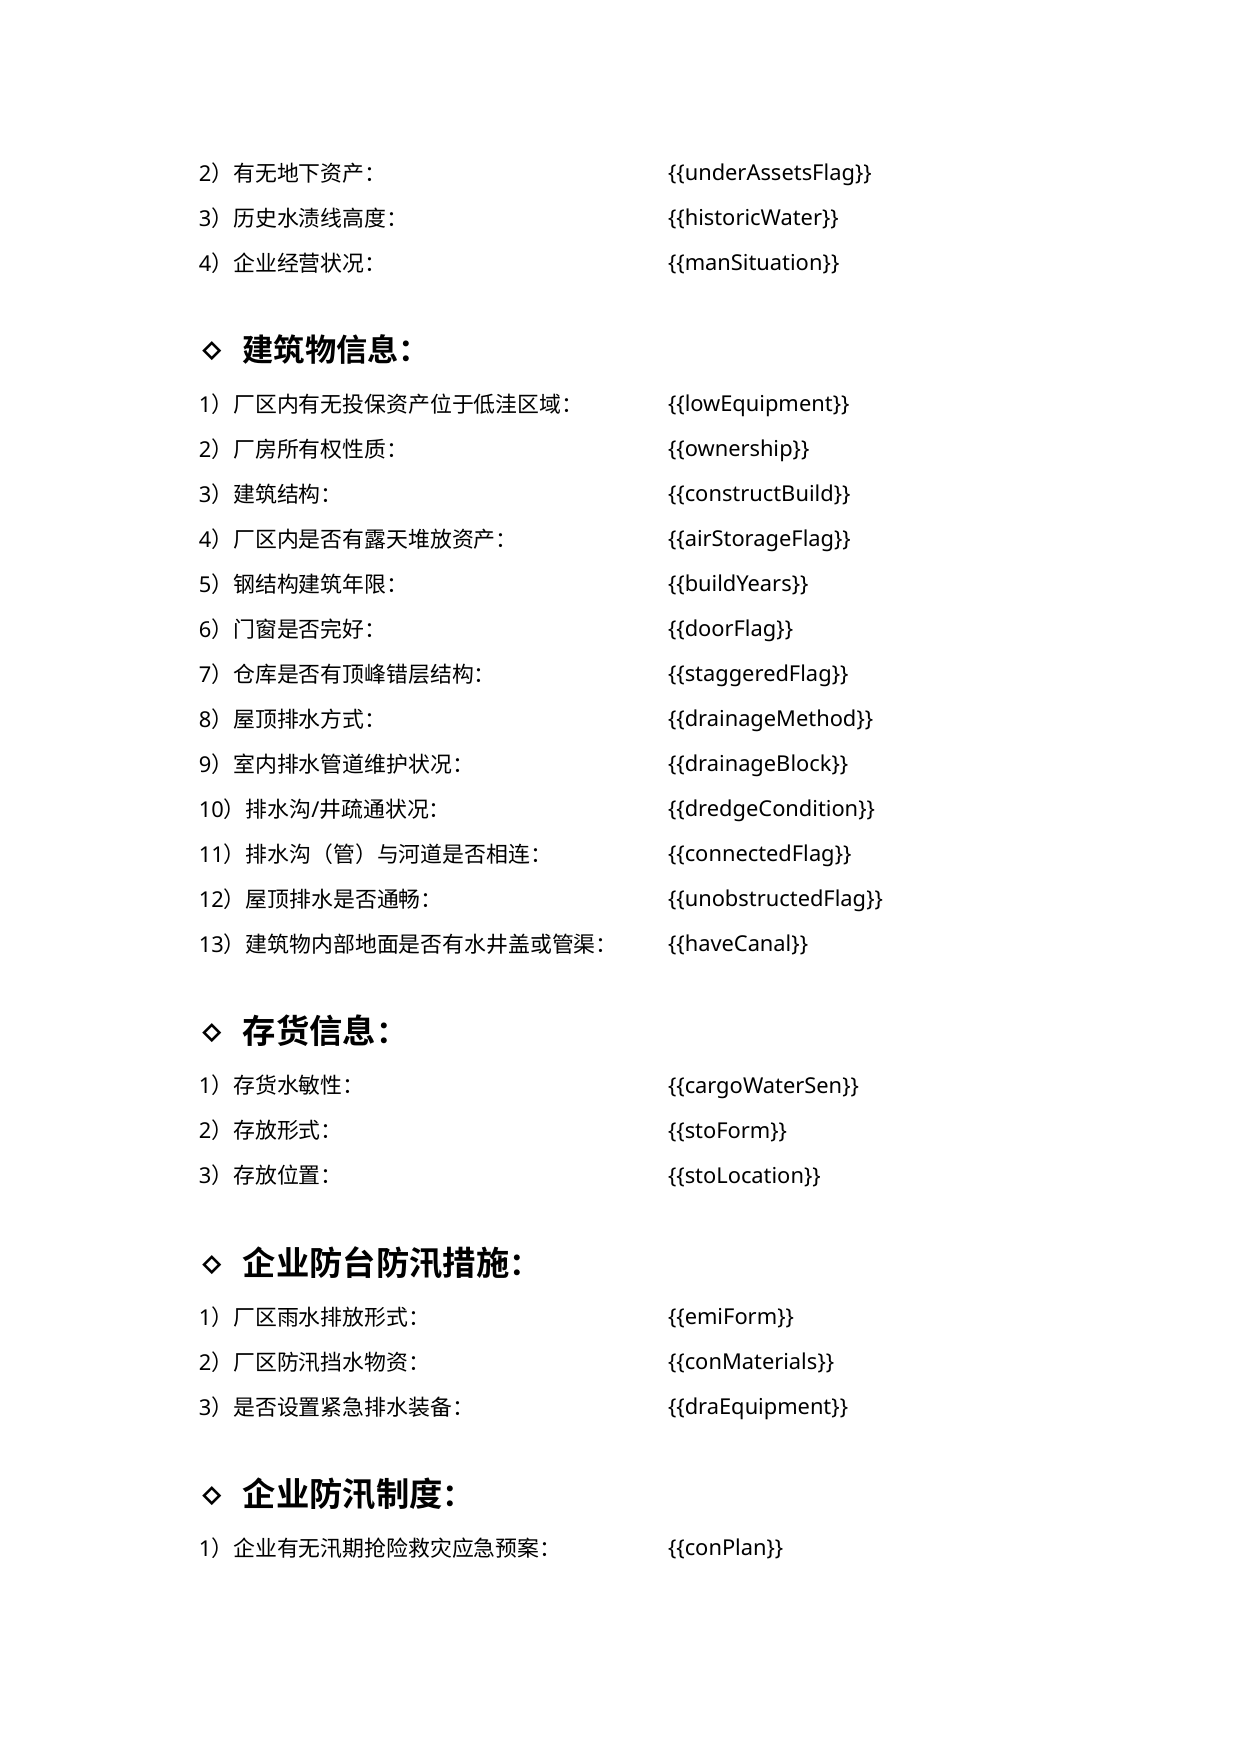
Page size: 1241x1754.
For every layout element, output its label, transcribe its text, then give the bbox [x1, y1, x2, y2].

table_cell 6）门窗是否完好： [188, 612, 657, 657]
table_cell 2）厂区防汛挡水物资： [188, 1345, 657, 1389]
table_cell 13）建筑物内部地面是否有水井盖或管渠： [188, 927, 657, 972]
table_cell 4）企业经营状况： [188, 246, 657, 291]
table_cell {{manSituation}} [657, 246, 1075, 291]
table_cell 建筑物信息： [188, 291, 1075, 387]
table_cell {{airStorageFlag}} [657, 522, 1075, 567]
table_cell {{buildYears}} [657, 567, 1075, 612]
table_cell 10）排水沟/井疏通状况： [188, 792, 657, 837]
table_cell 存货信息： [188, 972, 1075, 1068]
table_cell {{emiForm}} [657, 1300, 1075, 1344]
table_cell {{constructBuild}} [657, 477, 1075, 522]
table_cell 企业防汛制度： [188, 1435, 1075, 1531]
table_cell {{staggeredFlag}} [657, 657, 1075, 702]
table_cell {{unobstructedFlag}} [657, 882, 1075, 927]
table_cell 2）厂房所有权性质： [188, 432, 657, 477]
table_cell {{haveCanal}} [657, 927, 1075, 972]
table_cell {{stoForm}} [657, 1113, 1075, 1158]
table_cell {{ownership}} [657, 432, 1075, 477]
table_cell 8）屋顶排水方式： [188, 702, 657, 747]
table_cell 企业防台防汛措施： [188, 1203, 1075, 1299]
table_cell {{stoLocation}} [657, 1158, 1075, 1203]
table_cell 2）存放形式： [188, 1113, 657, 1158]
table_cell 5）钢结构建筑年限： [188, 567, 657, 612]
table_cell 3）是否设置紧急排水装备： [188, 1390, 657, 1434]
table_cell 1）企业有无汛期抢险救灾应急预案： [188, 1531, 657, 1576]
table_cell {{drainageBlock}} [657, 747, 1075, 792]
table_cell 1）存货水敏性： [188, 1068, 657, 1113]
table_cell {{draEquipment}} [657, 1390, 1075, 1434]
table_cell {{lowEquipment}} [657, 387, 1075, 432]
table_cell 3）建筑结构： [188, 477, 657, 522]
table_cell 1）厂区内有无投保资产位于低洼区域： [188, 387, 657, 432]
table_cell {{drainageMethod}} [657, 702, 1075, 747]
table_cell 9）室内排水管道维护状况： [188, 747, 657, 792]
table_cell 1）厂区雨水排放形式： [188, 1300, 657, 1344]
table_cell 3）存放位置： [188, 1158, 657, 1203]
table_cell 7）仓库是否有顶峰错层结构： [188, 657, 657, 702]
table_cell 2）有无地下资产： [188, 156, 657, 201]
table_cell {{historicWater}} [657, 201, 1075, 246]
table_cell 4）厂区内是否有露天堆放资产： [188, 522, 657, 567]
table_cell 3）历史水渍线高度： [188, 201, 657, 246]
table_cell {{dredgeCondition}} [657, 792, 1075, 837]
table_cell {{connectedFlag}} [657, 837, 1075, 882]
table_cell {{cargoWaterSen}} [657, 1068, 1075, 1113]
table_cell {{conMaterials}} [657, 1345, 1075, 1389]
table_cell {{conPlan}} [657, 1531, 1075, 1576]
table_cell {{underAssetsFlag}} [657, 156, 1075, 201]
table_cell 11）排水沟（管）与河道是否相连： [188, 837, 657, 882]
table_cell {{doorFlag}} [657, 612, 1075, 657]
table_cell 12）屋顶排水是否通畅： [188, 882, 657, 927]
